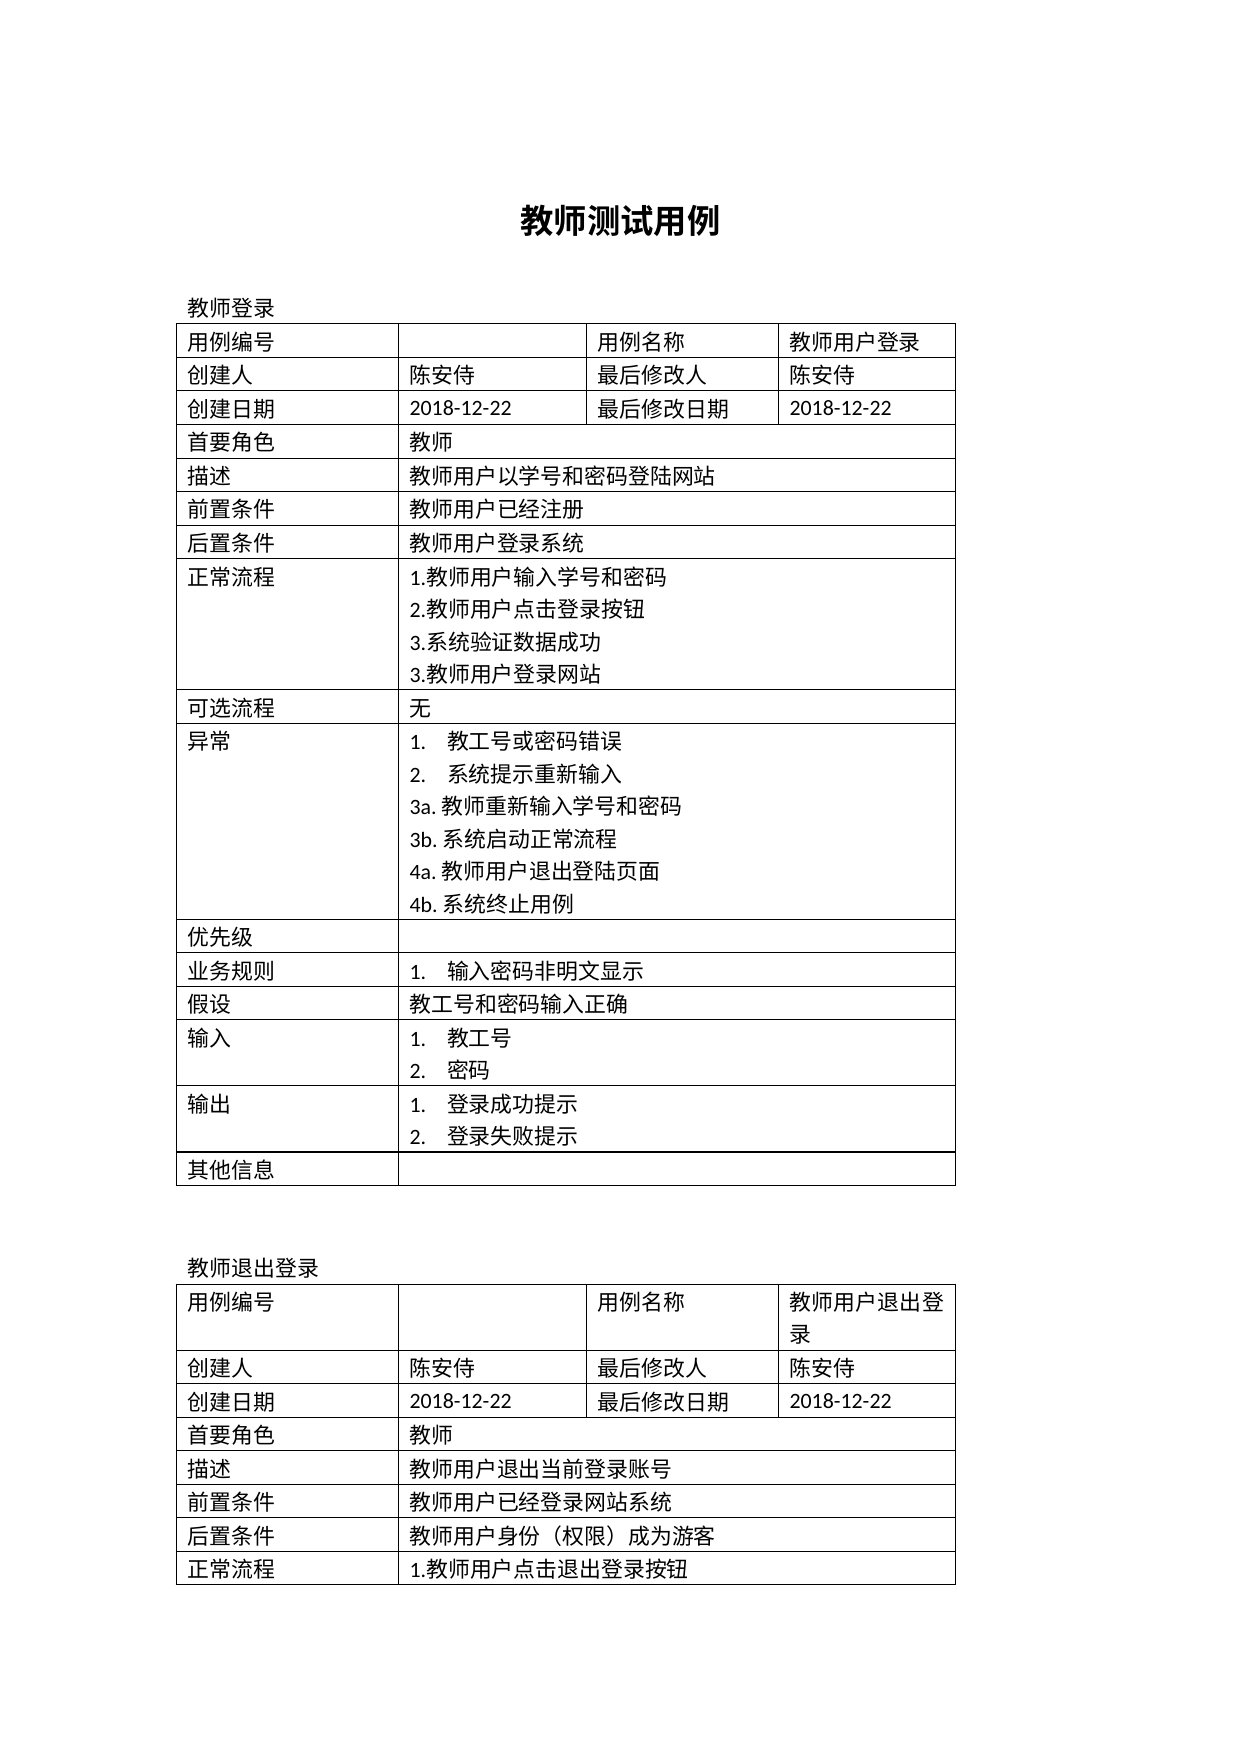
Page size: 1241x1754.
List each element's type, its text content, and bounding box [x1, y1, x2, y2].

table_cell 2018-12-22 [399, 391, 586, 424]
table_header 用例编号 [177, 1285, 398, 1349]
table_cell [399, 1153, 955, 1185]
table_cell 前置条件 [177, 492, 398, 524]
text 教师退出登录 [187, 1251, 1053, 1283]
table_cell 后置条件 [177, 1518, 398, 1551]
table_cell 教师用户已经注册 [399, 492, 955, 524]
table_cell 创建人 [177, 358, 398, 390]
table_header 用例名称 [587, 1285, 778, 1349]
table_cell 后置条件 [177, 526, 398, 558]
table_header [399, 1285, 586, 1349]
table_cell 前置条件 [177, 1485, 398, 1517]
table_cell 教师 [399, 1418, 955, 1450]
table_cell 最后修改日期 [587, 391, 778, 424]
table_cell 假设 [177, 987, 398, 1019]
table_cell 教工号 密码 [399, 1020, 955, 1085]
table_header 用例名称 [587, 324, 778, 357]
table_cell 陈安侍 [399, 358, 586, 390]
table_cell [399, 920, 955, 952]
table_cell 创建人 [177, 1351, 398, 1383]
table_cell 描述 [177, 459, 398, 491]
table_header [399, 324, 586, 357]
table_cell 教师用户退出当前登录账号 [399, 1451, 955, 1484]
text 教师登录 [187, 291, 1053, 323]
table_cell 其他信息 [177, 1153, 398, 1185]
table_cell 可选流程 [177, 690, 398, 723]
table_cell 创建日期 [177, 391, 398, 424]
table_header 用例编号 [177, 324, 398, 357]
table_cell 教工号或密码错误 系统提示重新输入 3a. 教师重新输入学号和密码 3b. 系统启动正常流程 4a. 教师用户退出登陆页面 4b. 系统终止用例 [399, 724, 955, 919]
table_cell 2018-12-22 [779, 391, 955, 424]
table_cell 最后修改人 [587, 358, 778, 390]
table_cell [399, 1552, 955, 1584]
table_cell 正常流程 [177, 1552, 398, 1584]
table_cell 业务规则 [177, 953, 398, 986]
table_header 教师用户登录 [779, 324, 955, 357]
table_cell 教工号和密码输入正确 [399, 987, 955, 1019]
table_cell 创建日期 [177, 1384, 398, 1417]
table_cell 正常流程 [177, 559, 398, 689]
table_cell 登录成功提示 登录失败提示 [399, 1086, 955, 1151]
table_cell 输入密码非明文显示 [399, 953, 955, 986]
table_cell 无 [399, 690, 955, 723]
table_cell 最后修改日期 [587, 1384, 778, 1417]
title 教师测试用例 [187, 187, 1053, 252]
table_cell 陈安侍 [779, 358, 955, 390]
table_cell 异常 [177, 724, 398, 919]
table_cell 教师用户身份（权限）成为游客 [399, 1518, 955, 1551]
table_cell 首要角色 [177, 1418, 398, 1450]
table_cell 首要角色 [177, 425, 398, 457]
table_cell 最后修改人 [587, 1351, 778, 1383]
table_cell 教师 [399, 425, 955, 457]
table_cell 教师用户登录系统 [399, 526, 955, 558]
table_cell 输入 [177, 1020, 398, 1085]
table_cell 2018-12-22 [399, 1384, 586, 1417]
table_cell 1.教师用户输入学号和密码 2.教师用户点击登录按钮 3.系统验证数据成功 3.教师用户登录网站 [399, 559, 955, 689]
table_cell 陈安侍 [779, 1351, 955, 1383]
table_cell 陈安侍 [399, 1351, 586, 1383]
table_cell 教师用户以学号和密码登陆网站 [399, 459, 955, 491]
table_cell 2018-12-22 [779, 1384, 955, 1417]
table_cell 描述 [177, 1451, 398, 1484]
table_header 教师用户退出登录 [779, 1285, 955, 1349]
table_cell 优先级 [177, 920, 398, 952]
table_cell 输出 [177, 1086, 398, 1151]
table_cell 教师用户已经登录网站系统 [399, 1485, 955, 1517]
